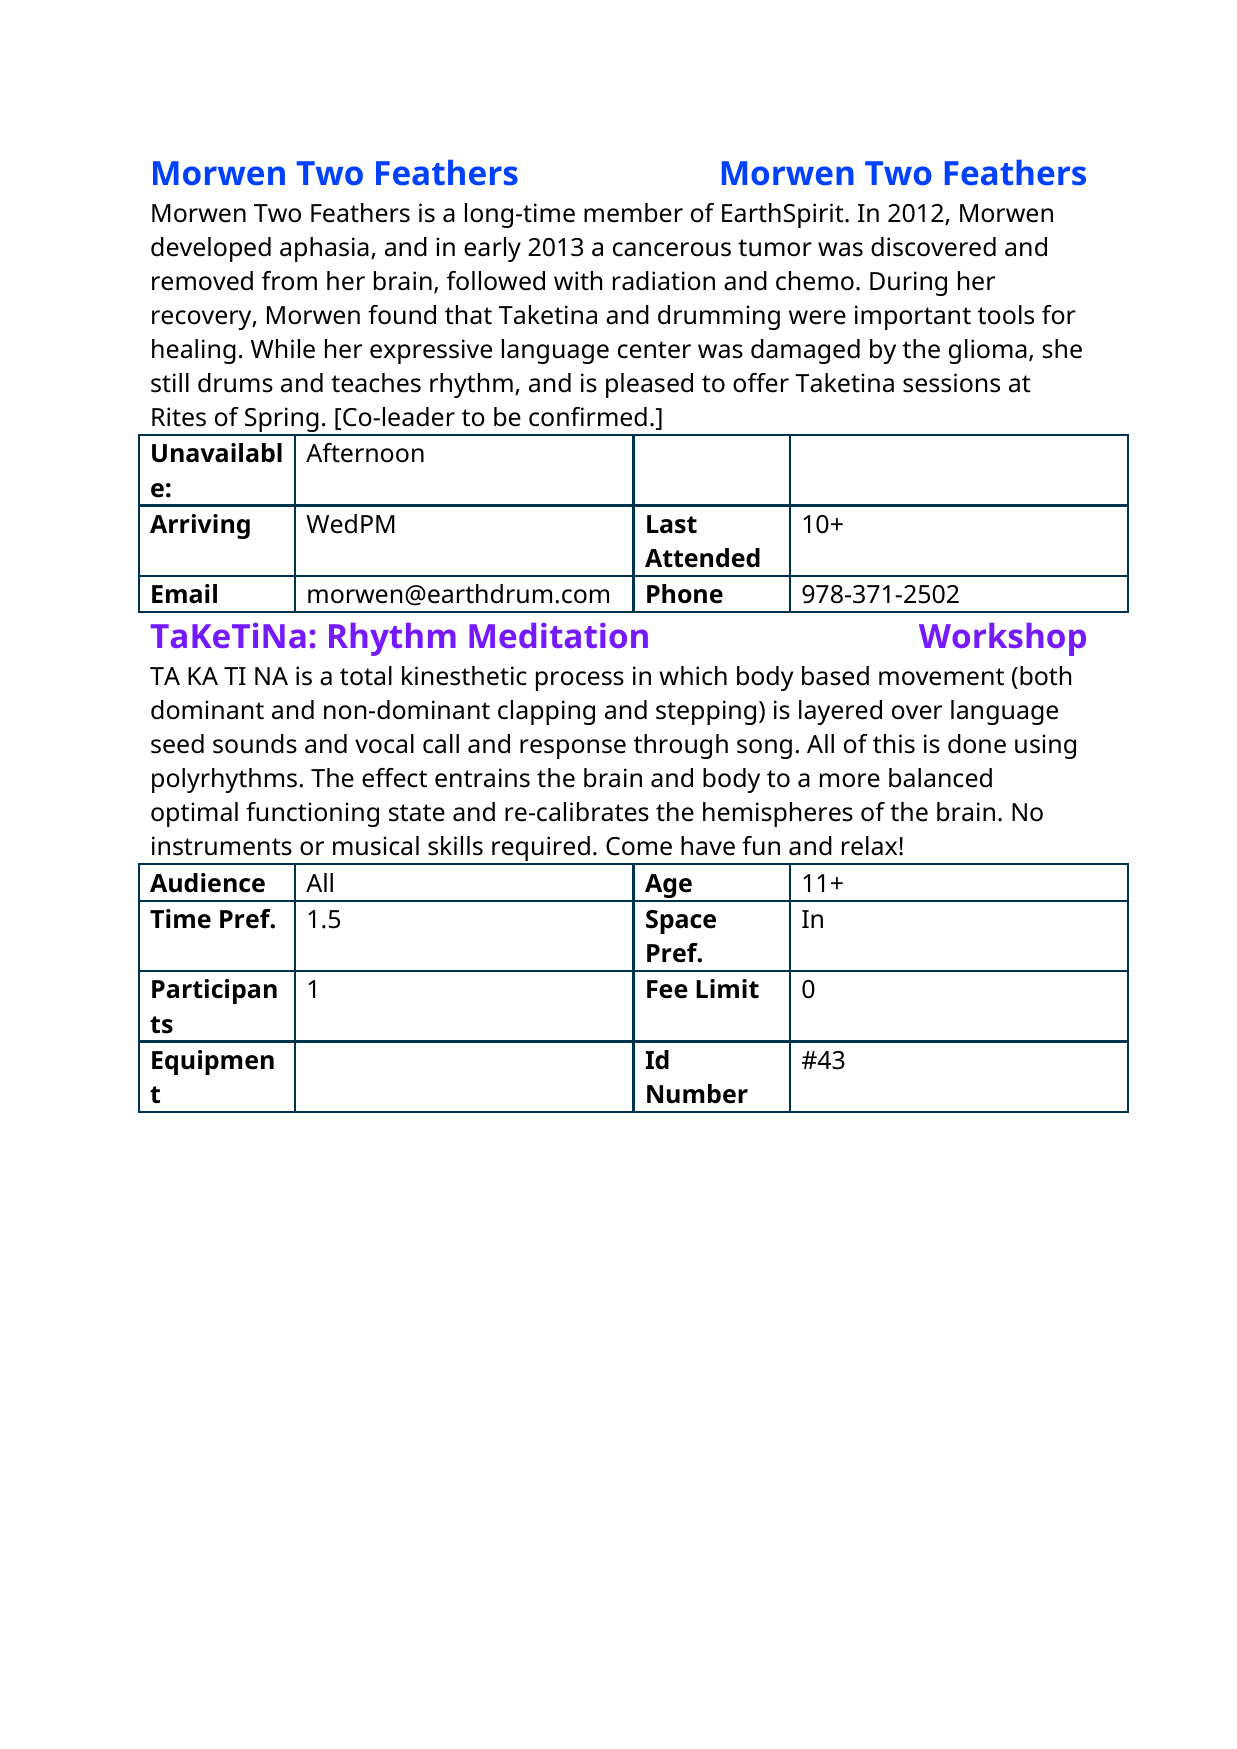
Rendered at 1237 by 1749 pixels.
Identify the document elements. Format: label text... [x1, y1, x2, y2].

table_cell 1.5 [296, 902, 632, 970]
table_cell Equipment [140, 1043, 294, 1111]
table_cell In [791, 902, 1127, 970]
title TaKeTiNa: Rhythm Meditation Workshop [150, 613, 1086, 659]
table_cell Email [140, 577, 294, 611]
table_header [635, 436, 789, 504]
table_cell 1 [296, 972, 632, 1040]
table_cell Space Pref. [635, 902, 789, 970]
table_cell Time Pref. [140, 902, 294, 970]
table_header All [296, 865, 632, 899]
table_cell 978-371-2502 [791, 577, 1127, 611]
table_cell Arriving [140, 507, 294, 575]
table_cell morwen@earthdrum.com [296, 577, 632, 611]
table_cell 10+ [791, 507, 1127, 575]
table_header Unavailable: [140, 436, 294, 504]
table_header Audience [140, 865, 294, 899]
table_header [791, 436, 1127, 504]
table_cell Phone [635, 577, 789, 611]
table_cell WedPM [296, 507, 632, 575]
text Morwen Two Feathers is a long-time member of EarthSpirit. In 2012, Morwen developed aphasia, and in early 2013 a cancerous tumor was discovered and removed from her brain, followed with radiation and chemo. During her recovery, Morwen found that Taketina and drumming were important tools for healing. While her expressive language center was damaged by the glioma, she still drums and teaches rhythm, and is pleased to offer Taketina sessions at Rites of Spring. [Co-leader to be confirmed.] [150, 195, 1086, 434]
title Morwen Two Feathers Morwen Two Feathers [150, 150, 1086, 195]
table_cell 0 [791, 972, 1127, 1040]
text TA KA TI NA is a total kinesthetic process in which body based movement (both dominant and non-dominant clapping and stepping) is layered over language seed sounds and vocal call and response through song. All of this is done using polyrhythms. The effect entrains the brain and body to a more balanced optimal functioning state and re-calibrates the hemispheres of the brain. No instruments or musical skills required. Come have fun and relax! [150, 659, 1086, 863]
table_cell Fee Limit [635, 972, 789, 1040]
table_header Afternoon [296, 436, 632, 504]
table_header 11+ [791, 865, 1127, 899]
table_cell #43 [791, 1043, 1127, 1111]
table_cell Last Attended [635, 507, 789, 575]
table_cell [296, 1043, 632, 1111]
table_cell Participants [140, 972, 294, 1040]
table_header Age [635, 865, 789, 899]
table_cell Id Number [635, 1043, 789, 1111]
